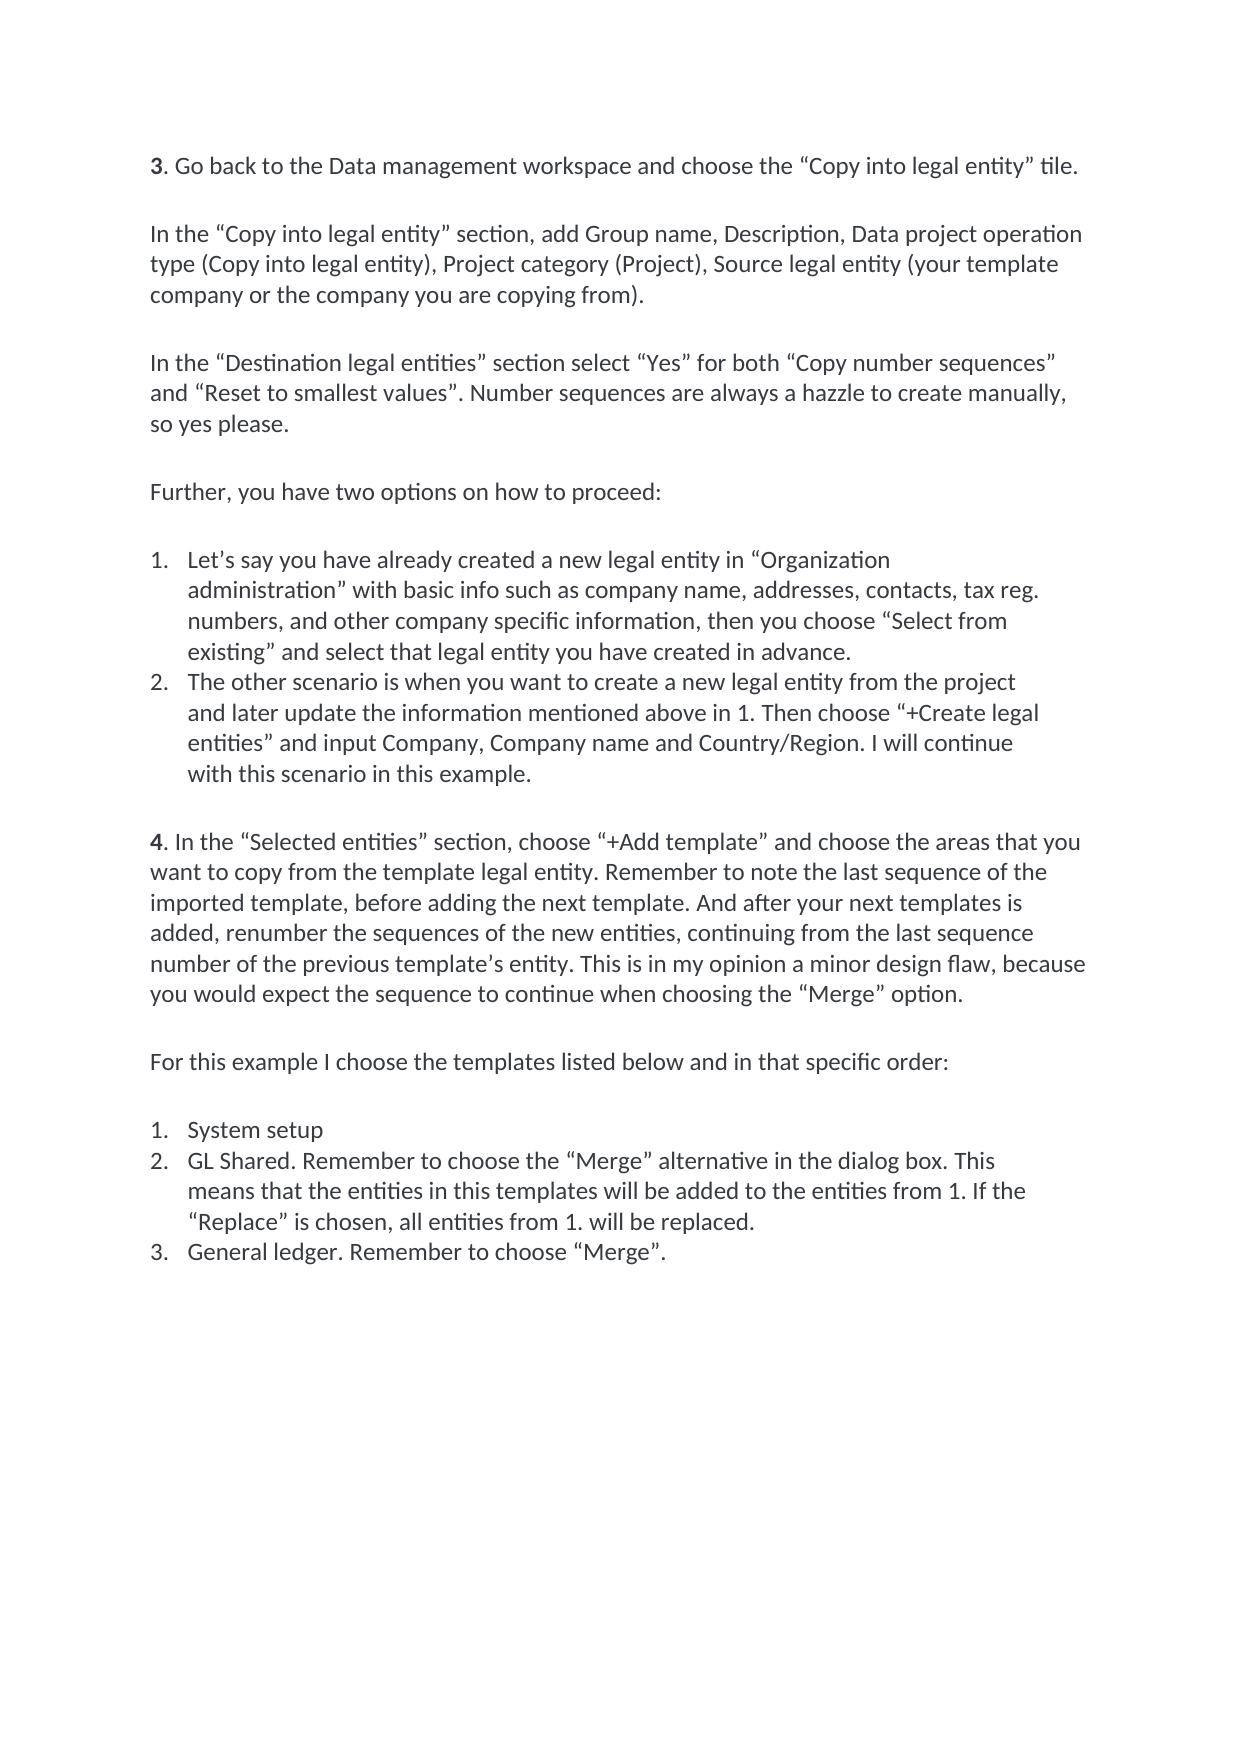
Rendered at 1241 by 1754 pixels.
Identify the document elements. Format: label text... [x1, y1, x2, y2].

text In the “Destination legal entities” section select “Yes” for both “Copy number sequences” and “Reset to smallest values”. Number sequences are always a hazzle to create manually, so yes please. [150, 347, 1090, 439]
text 3. Go back to the Data management workspace and choose the “Copy into legal entity” tile. [150, 150, 1090, 181]
list General ledger. Remember to choose “Merge”. [150, 1237, 1053, 1267]
text In the “Copy into legal entity” section, add Group name, Description, Data project operation type (Copy into legal entity), Project category (Project), Source legal entity (your template company or the company you are copying from). [150, 218, 1090, 309]
text 4. In the “Selected entities” section, choose “+Add template” and choose the areas that you want to copy from the template legal entity. Remember to note the last sequence of the imported template, before adding the next template. And after your next templates is added, renumber the sequences of the new entities, continuing from the last sequence number of the previous template’s entity. This is in my opinion a minor design flaw, because you would expect the sequence to continue when choosing the “Merge” option. [150, 826, 1090, 1009]
list The other scenario is when you want to create a new legal entity from the project and later update the information mentioned above in 1. Then choose “+Create legal entities” and input Company, Company name and Country/Region. I will continue with this scenario in this example. [150, 666, 1053, 788]
list GL Shared. Remember to choose the “Merge” alternative in the dialog box. This means that the entities in this templates will be added to the entities from 1. If the “Replace” is chosen, all entities from 1. will be replaced. [150, 1145, 1053, 1237]
text For this example I choose the templates listed below and in that specific order: [150, 1046, 1090, 1077]
list Let’s say you have already created a new legal entity in “Organization administration” with basic info such as company name, addresses, contacts, tax reg. numbers, and other company specific information, then you choose “Select from existing” and select that legal entity you have created in advance. [150, 544, 1053, 666]
list System setup [150, 1114, 1053, 1145]
text Further, you have two options on how to proceed: [150, 476, 1090, 507]
